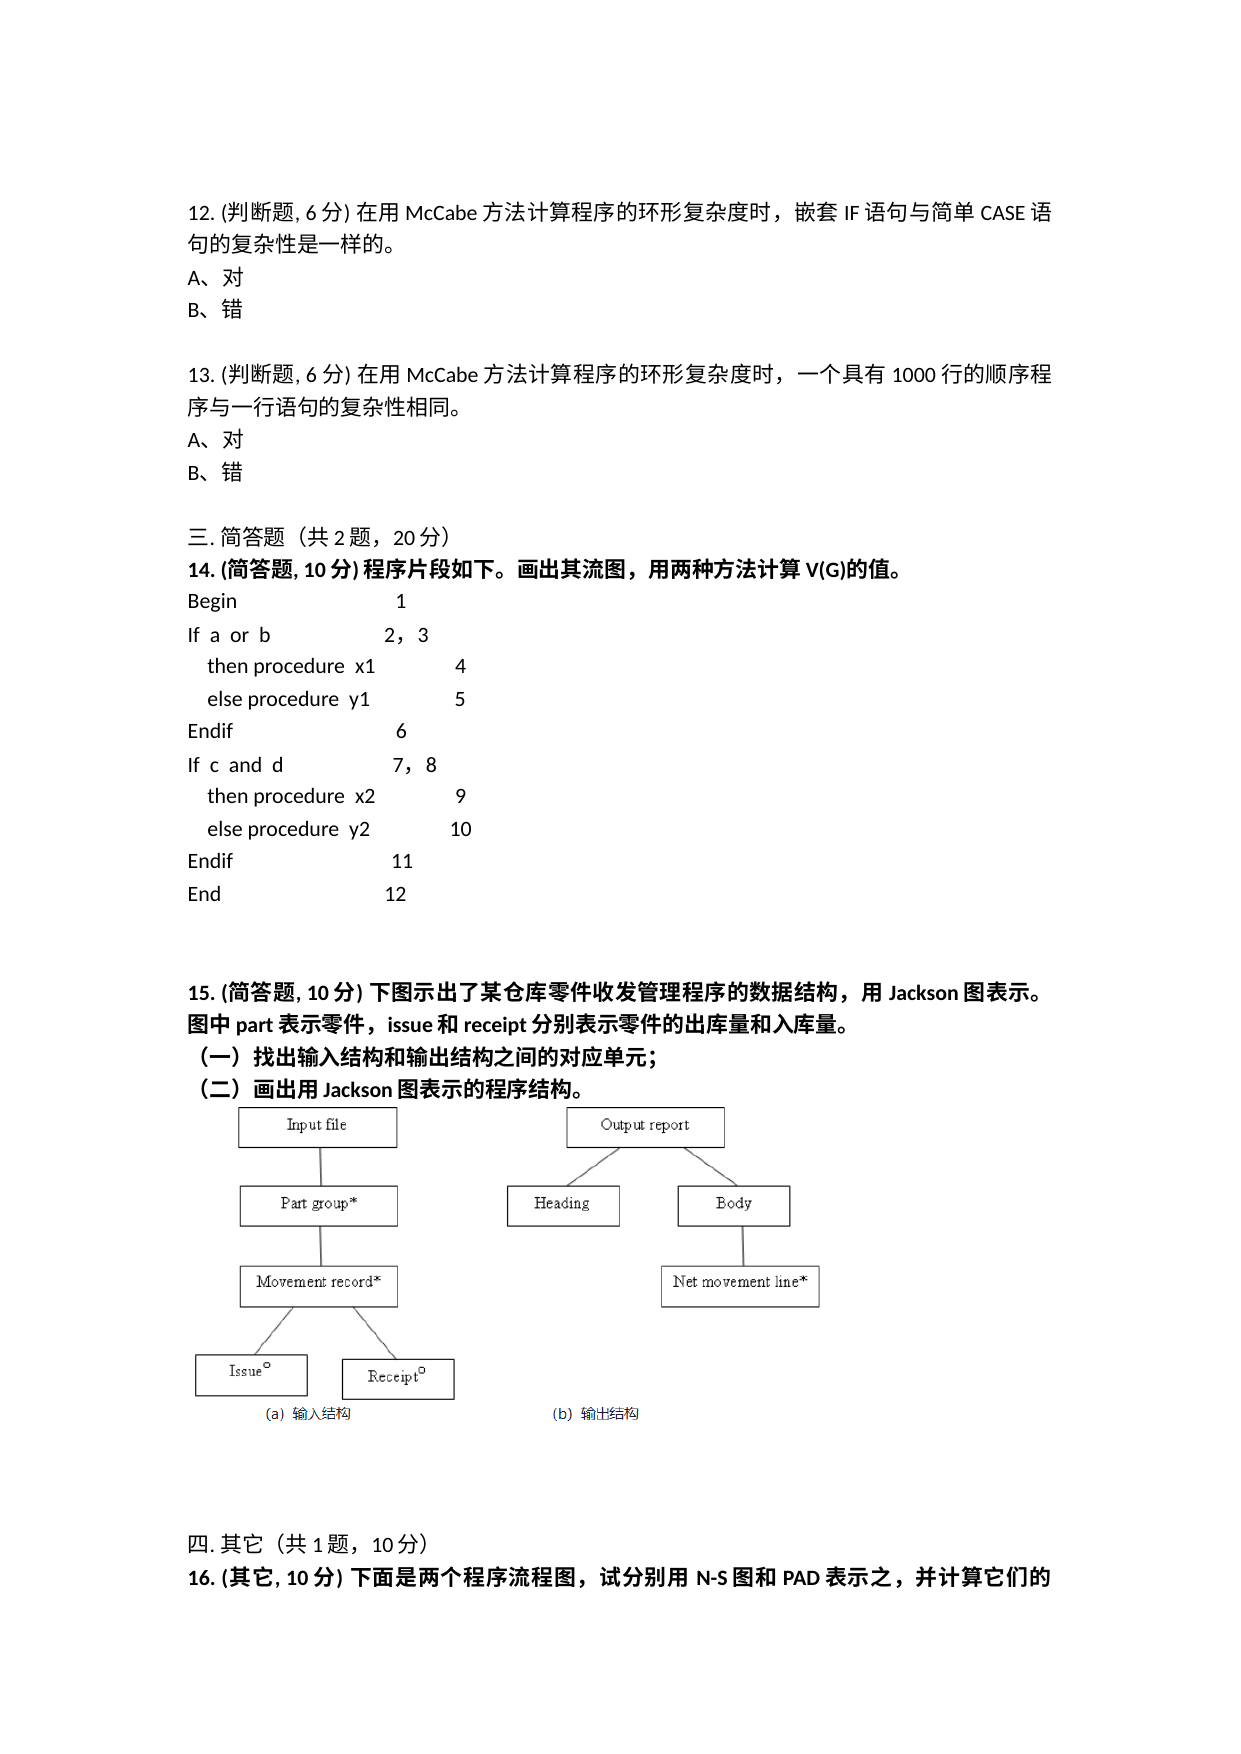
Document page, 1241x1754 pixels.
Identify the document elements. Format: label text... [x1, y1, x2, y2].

text then procedure x1 4 [187, 649, 1053, 682]
text A、对 [187, 259, 1053, 292]
text 三. 简答题（共2题，20分） [187, 519, 1053, 552]
picture [187, 1104, 893, 1430]
text A、对 [187, 422, 1053, 454]
text then procedure x2 9 [187, 779, 1053, 812]
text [187, 1559, 1053, 1592]
text （一）找出输入结构和输出结构之间的对应单元； [187, 1039, 1053, 1072]
text Endif 11 [187, 844, 1053, 877]
text （二）画出用Jackson图表示的程序结构。 [187, 1072, 1053, 1104]
text 12. (判断题, 6分) 在用McCabe方法计算程序的环形复杂度时，嵌套IF语句与简单CASE语句的复杂性是一样的。 [187, 194, 1053, 259]
text B、错 [187, 454, 1053, 487]
text B、错 [187, 292, 1053, 324]
text 14. (简答题, 10分) 程序片段如下。画出其流图，用两种方法计算V(G)的值。 [187, 552, 1053, 584]
text Endif 6 [187, 714, 1053, 747]
text If c and d 7，8 [187, 747, 1053, 779]
text else procedure y2 10 [187, 812, 1053, 844]
text else procedure y1 5 [187, 682, 1053, 714]
text 13. (判断题, 6分) 在用McCabe方法计算程序的环形复杂度时，一个具有1000行的顺序程序与一行语句的复杂性相同。 [187, 357, 1053, 422]
text Begin 1 [187, 584, 1053, 617]
text If a or b 2，3 [187, 617, 1053, 649]
text 15. (简答题, 10分) 下图示出了某仓库零件收发管理程序的数据结构，用Jackson图表示。图中part表示零件，issue和receipt分别表示零件的出库量和入库量。 [187, 974, 1053, 1039]
text 四. 其它（共1题，10分） [187, 1527, 1053, 1559]
text End 12 [187, 877, 1053, 909]
